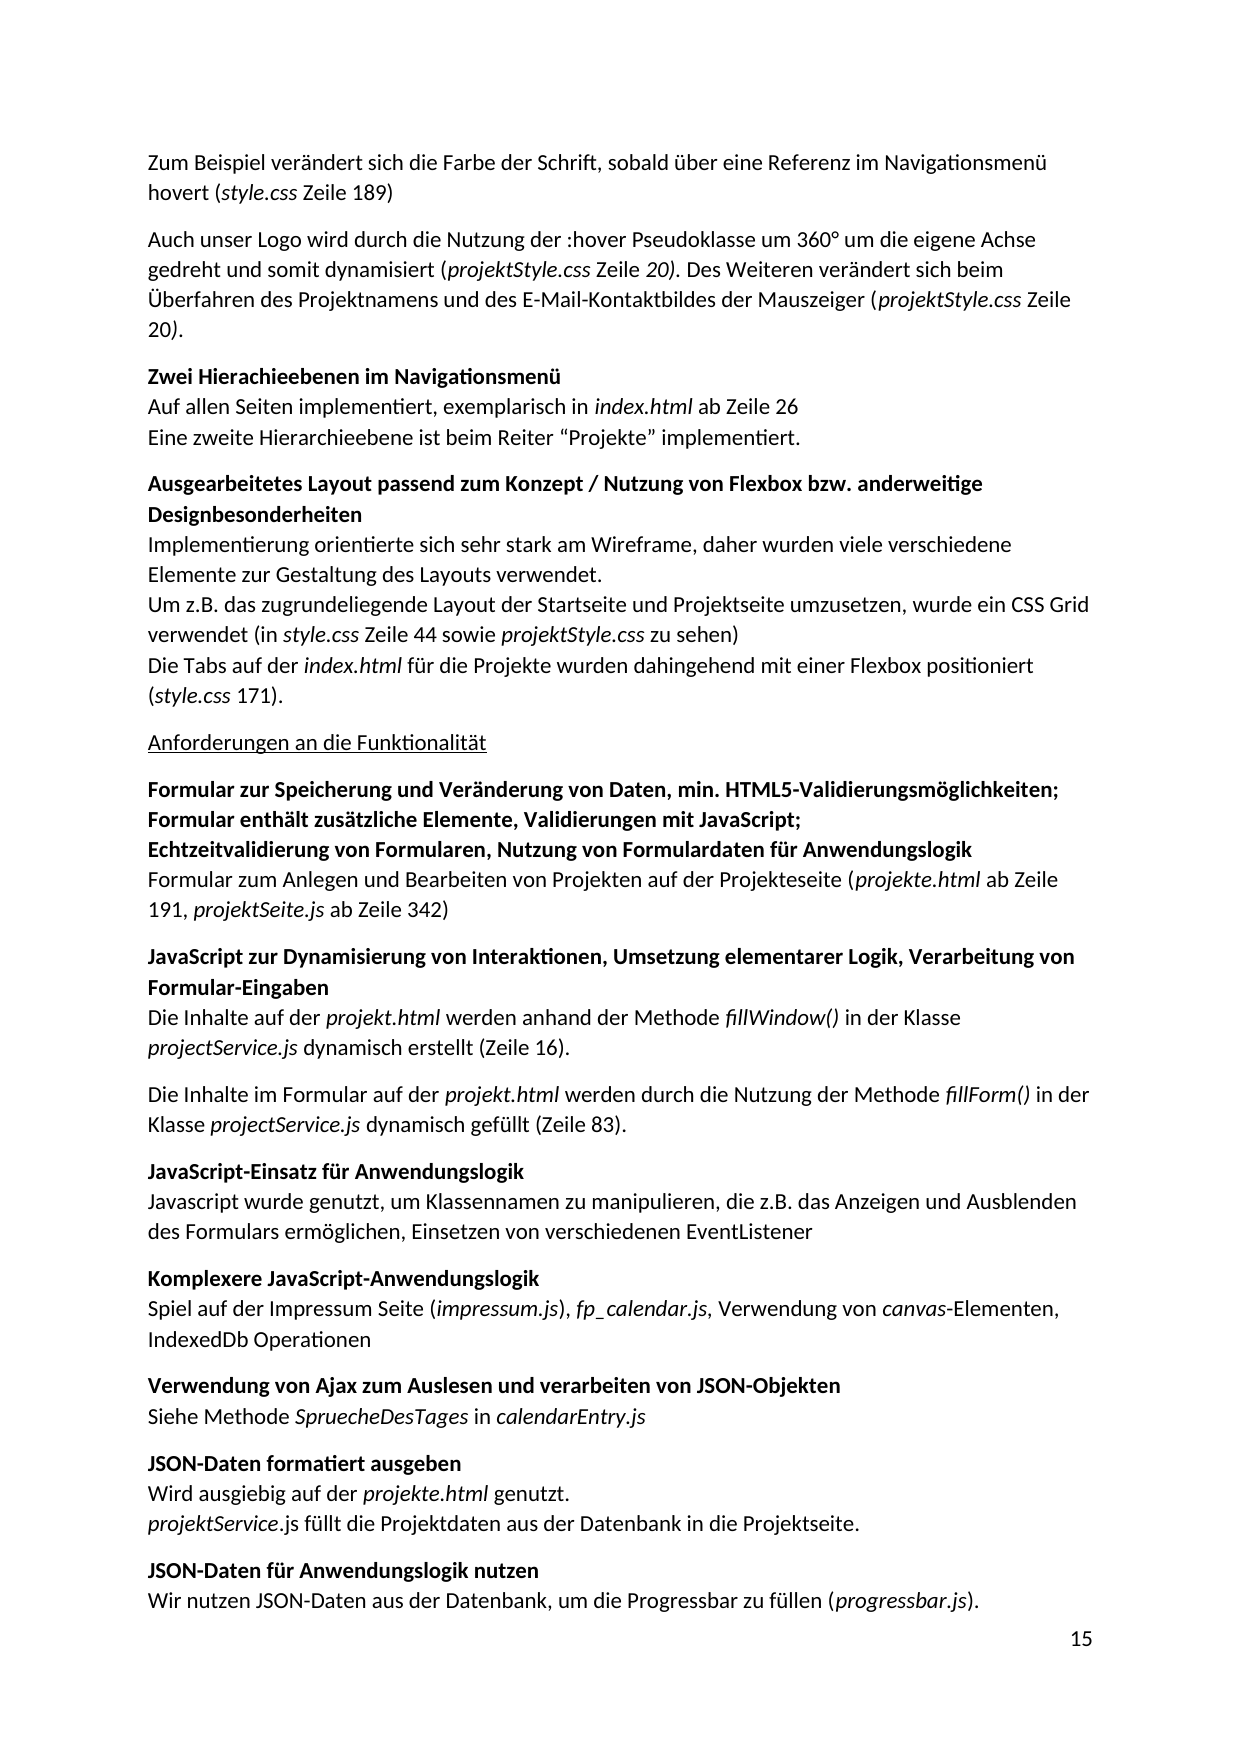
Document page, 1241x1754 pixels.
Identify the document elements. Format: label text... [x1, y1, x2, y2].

text JSON-Daten formatiert ausgeben Wird ausgiebig auf der projekte.html genutzt. projektService.js füllt die Projektdaten aus der Datenbank in die Projektseite. [148, 1449, 1093, 1537]
text Formular zur Speicherung und Veränderung von Daten, min. HTML5-Validierungsmöglichkeiten; Formular enthält zusätzliche Elemente, Validierungen mit JavaScript; Echtzeitvalidierung von Formularen, Nutzung von Formulardaten für Anwendungslogik Formular zum Anlegen und Bearbeiten von Projekten auf der Projekteseite (projekte.html ab Zeile 191, projektSeite.js ab Zeile 342) [148, 775, 1093, 923]
text Auch unser Logo wird durch die Nutzung der :hover Pseudoklasse um 360° um die eigene Achse gedreht und somit dynamisiert (projektStyle.css Zeile 20). Des Weiteren verändert sich beim Überfahren des Projektnamens und des E-Mail-Kontaktbildes der Mauszeiger (projektStyle.css Zeile 20). [148, 225, 1093, 343]
text Verwendung von Ajax zum Auslesen und verarbeiten von JSON-Objekten Siehe Methode SpruecheDesTages in calendarEntry.js [148, 1372, 1093, 1430]
text JavaScript-Einsatz für Anwendungslogik Javascript wurde genutzt, um Klassennamen zu manipulieren, die z.B. das Anzeigen und Ausblenden des Formulars ermöglichen, Einsetzen von verschiedenen EventListener [148, 1157, 1093, 1245]
text Anforderungen an die Funktionalität [148, 728, 1093, 756]
text Ausgearbeitetes Layout passend zum Konzept / Nutzung von Flexbox bzw. anderweitige Designbesonderheiten Implementierung orientierte sich sehr stark am Wireframe, daher wurden viele verschiedene Elemente zur Gestaltung des Layouts verwendet. Um z.B. das zugrundeliegende Layout der Startseite und Projektseite umzusetzen, wurde ein CSS Grid verwendet (in style.css Zeile 44 sowie projektStyle.css zu sehen) Die Tabs auf der index.html für die Projekte wurden dahingehend mit einer Flexbox positioniert (style.css 171). [148, 469, 1093, 709]
text Komplexere JavaScript-Anwendungslogik Spiel auf der Impressum Seite (impressum.js), fp_calendar.js, Verwendung von canvas-Elementen, IndexedDb Operationen [148, 1264, 1093, 1353]
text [148, 148, 1093, 206]
text Die Inhalte im Formular auf der projekt.html werden durch die Nutzung der Methode fillForm() in der Klasse projectService.js dynamisch gefüllt (Zeile 83). [148, 1080, 1093, 1138]
text Zwei Hierachieebenen im Navigationsmenü Auf allen Seiten implementiert, exemplarisch in index.html ab Zeile 26 Eine zweite Hierarchieebene ist beim Reiter “Projekte” implementiert. [148, 362, 1093, 451]
text JSON-Daten für Anwendungslogik nutzen Wir nutzen JSON-Daten aus der Datenbank, um die Progressbar zu füllen (progressbar.js). [148, 1556, 1093, 1614]
text JavaScript zur Dynamisierung von Interaktionen, Umsetzung elementarer Logik, Verarbeitung von Formular-Eingaben Die Inhalte auf der projekt.html werden anhand der Methode fillWindow() in der Klasse projectService.js dynamisch erstellt (Zeile 16). [148, 942, 1093, 1061]
